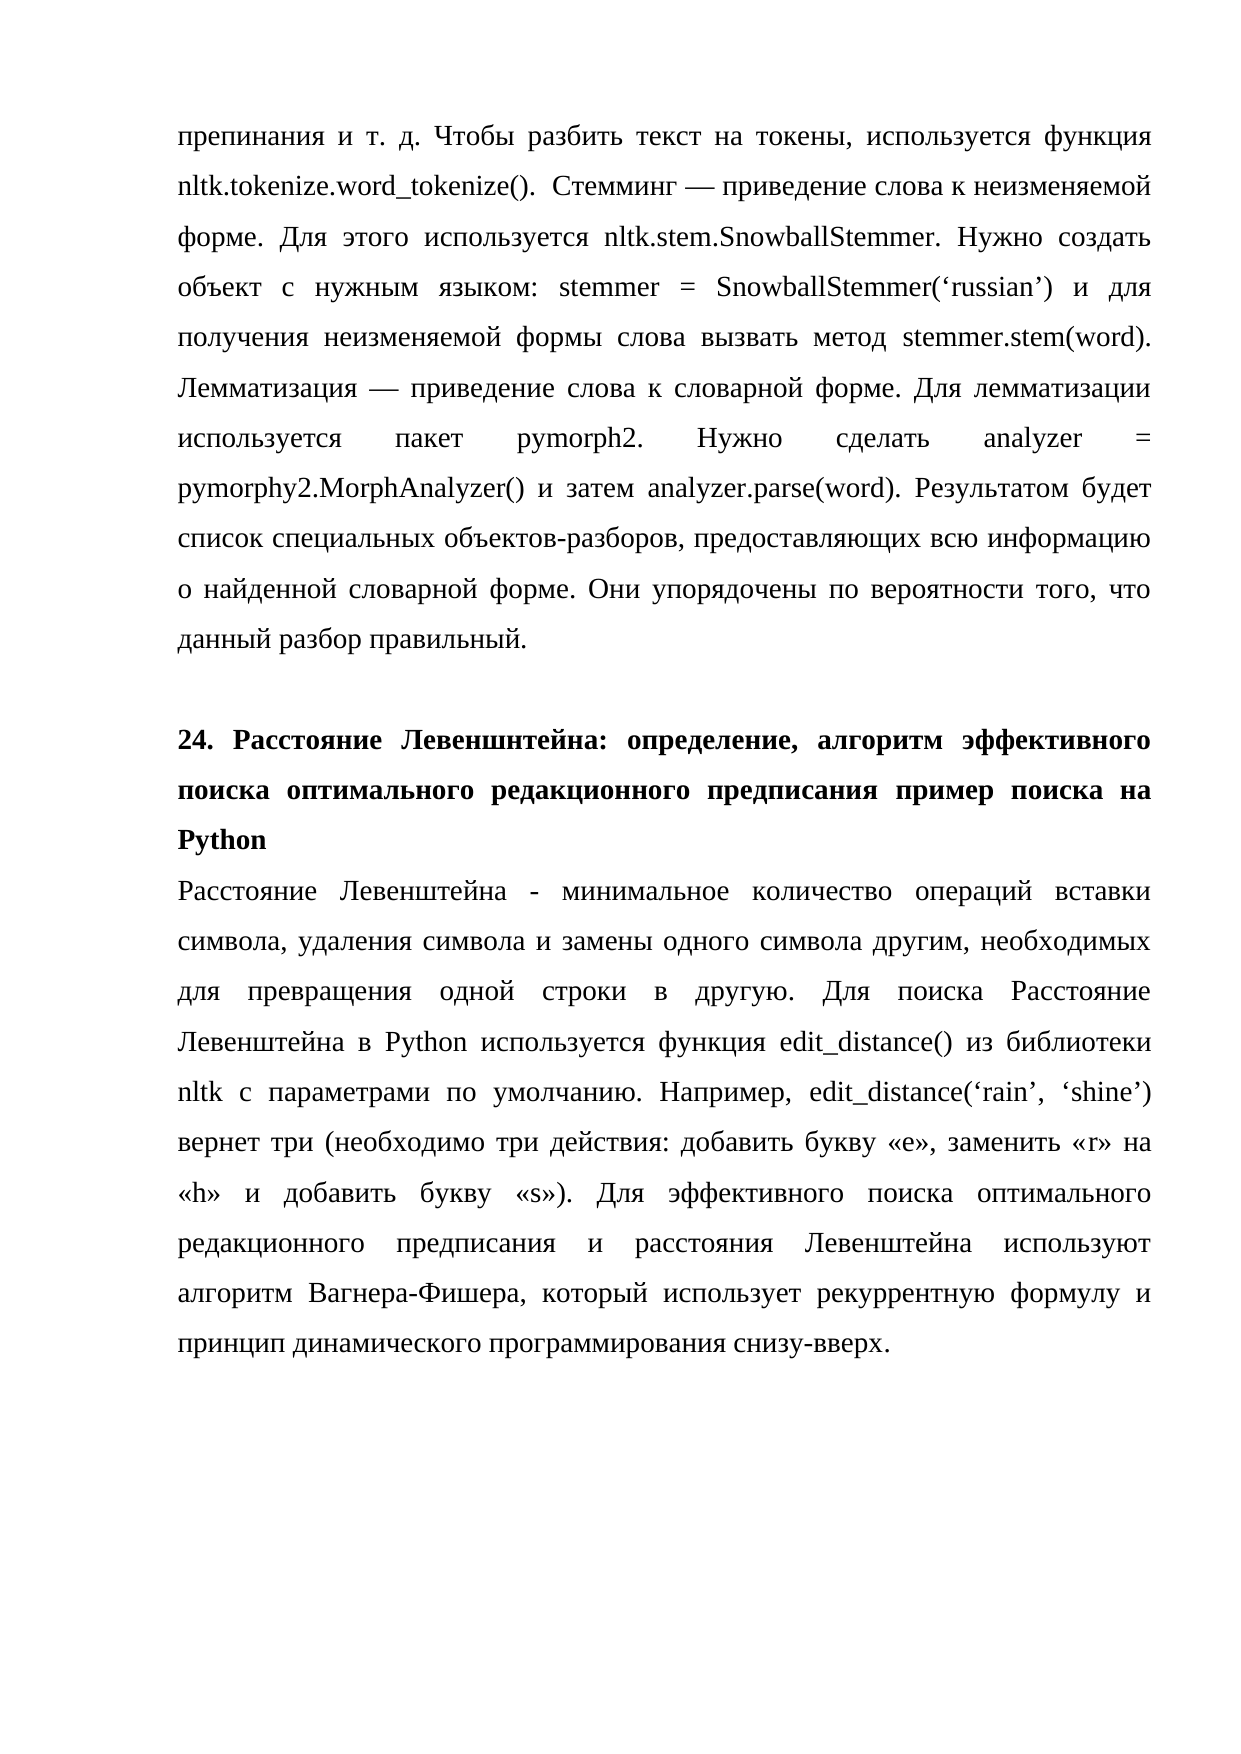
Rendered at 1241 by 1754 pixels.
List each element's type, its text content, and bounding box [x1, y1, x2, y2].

text 24. Расстояние Левеншнтейна: определение, алгоритм эффективного поиска оптимального редакционного предписания пример поиска на Python [177, 722, 1152, 856]
text Расстояние Левенштейна - минимальное количество операций вставки символа, удаления символа и замены одного символа другим, необходимых для превращения одной строки в другую. Для поиска Расстояние Левенштейна в Python используется функция edit_distance() из библиотеки nltk с параметрами по умолчанию. Например, edit_distance(‘rain’, ‘shine’) вернет три (необходимо три действия: добавить букву «е», заменить «r» на «h» и добавить букву «s»). Для эффективного поиска оптимального редакционного предписания и расстояния Левенштейна используют алгоритм Вагнера-Фишера, который использует рекуррентную формулу и принцип динамического программирования снизу-вверх. [177, 873, 1152, 1359]
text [177, 118, 1152, 655]
